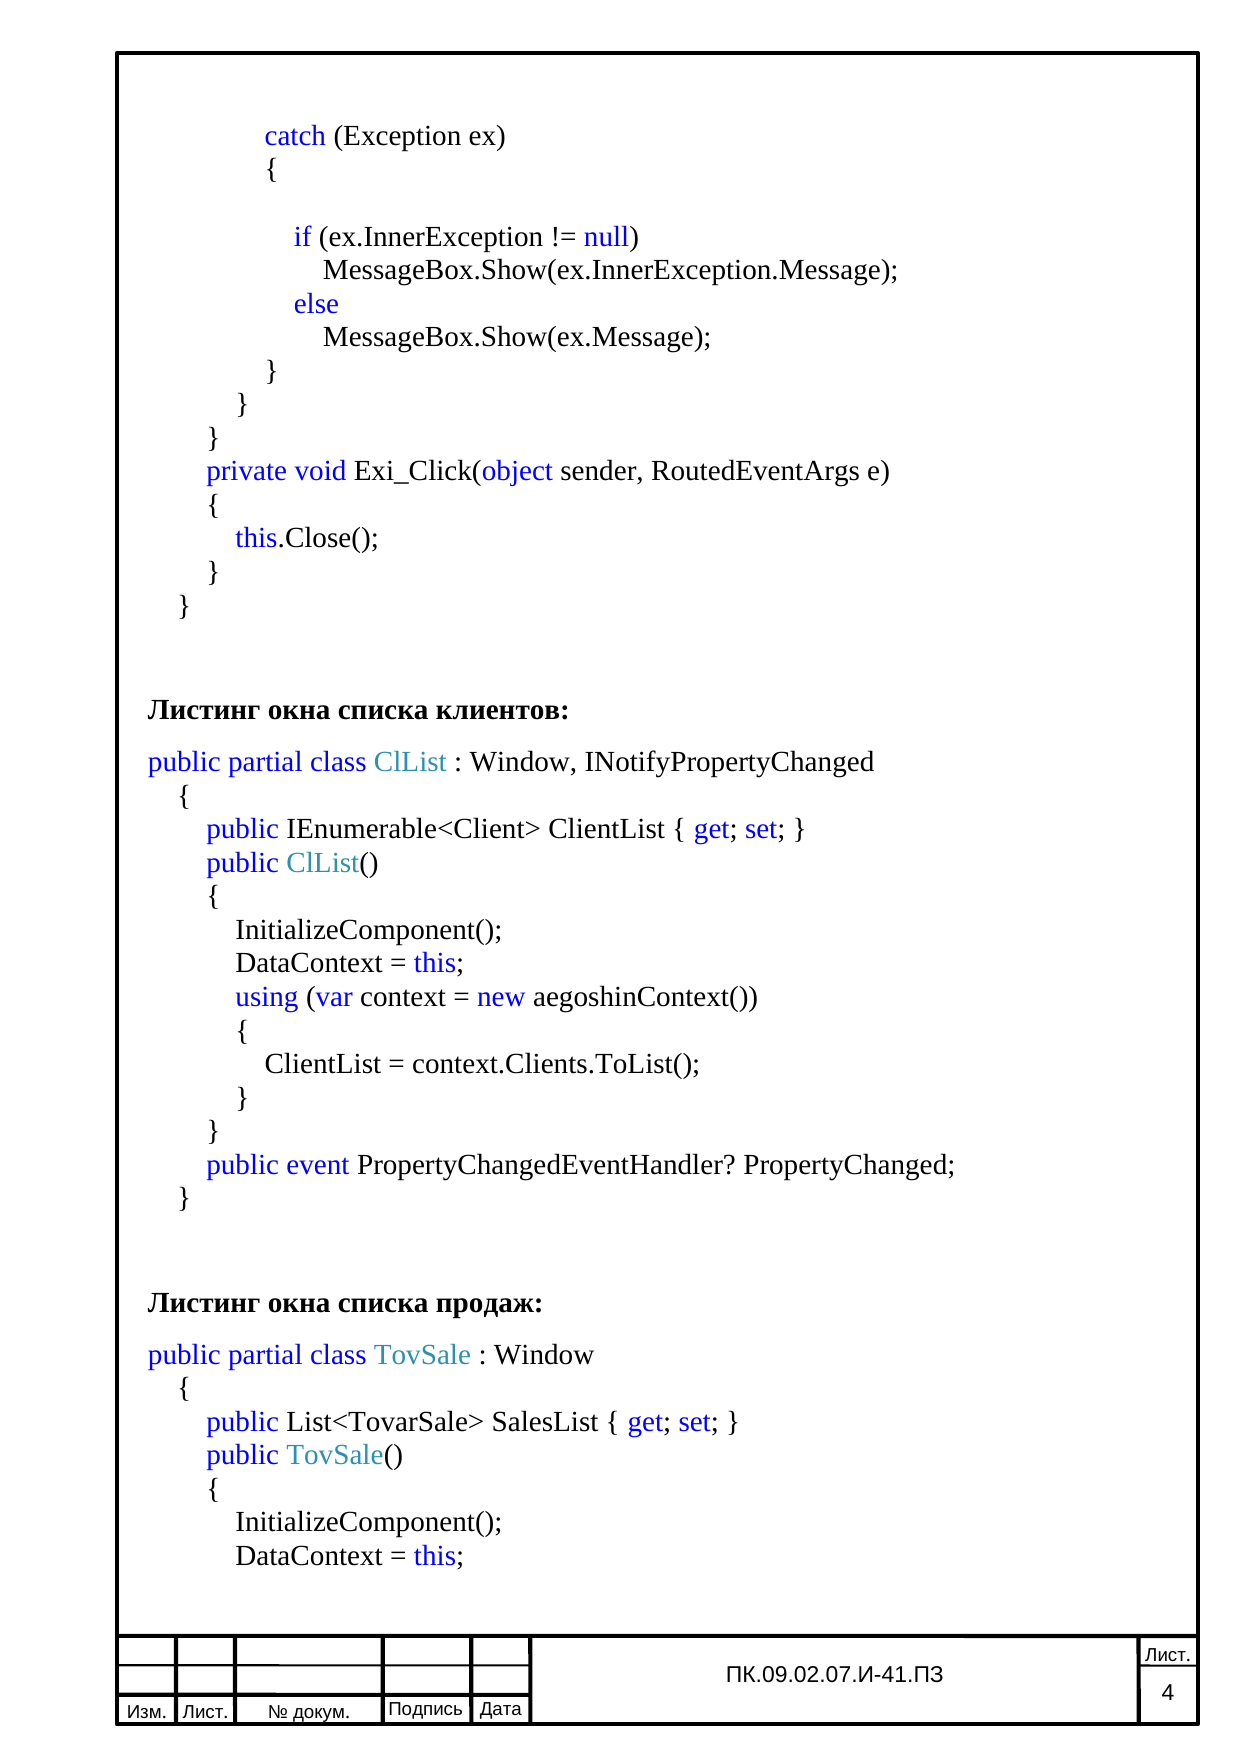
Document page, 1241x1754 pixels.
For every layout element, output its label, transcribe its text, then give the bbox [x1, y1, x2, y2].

text public IEnumerable<Client> ClientList { get; set; } [148, 811, 1152, 845]
text if (ex.InnerException != null) [148, 219, 1152, 252]
text } [148, 588, 1152, 621]
text public event PropertyChangedEventHandler? PropertyChanged; [148, 1147, 1152, 1180]
text Листинг окна списка продаж: [148, 1285, 1152, 1318]
text DataContext = this; [148, 946, 1152, 979]
text } [148, 420, 1152, 453]
text } [148, 386, 1152, 420]
text else [148, 286, 1152, 319]
text { [148, 152, 1152, 185]
text { [148, 878, 1152, 912]
text } [148, 1180, 1152, 1214]
text { [148, 1471, 1152, 1504]
text { [148, 778, 1152, 811]
text catch (Exception ex) [148, 118, 1152, 152]
text { [148, 487, 1152, 521]
text DataContext = this; [148, 1538, 1152, 1572]
text } [148, 1113, 1152, 1147]
text MessageBox.Show(ex.Message); [148, 319, 1152, 353]
text using (var context = new aegoshinContext()) [148, 979, 1152, 1013]
text private void Exi_Click(object sender, RoutedEventArgs e) [148, 453, 1152, 487]
text ClientList = context.Clients.ToList(); [148, 1046, 1152, 1080]
text MessageBox.Show(ex.InnerException.Message); [148, 252, 1152, 286]
text { [148, 1013, 1152, 1046]
text this.Close(); [148, 521, 1152, 554]
text InitializeComponent(); [148, 1504, 1152, 1538]
text } [148, 554, 1152, 588]
text } [148, 1080, 1152, 1113]
text InitializeComponent(); [148, 912, 1152, 946]
text Листинг окна списка клиентов: [148, 692, 1152, 726]
text public ClList() [148, 845, 1152, 878]
text { [148, 1370, 1152, 1404]
text public partial class TovSale : Window [148, 1337, 1152, 1370]
text } [148, 353, 1152, 386]
text public List<TovarSale> SalesList { get; set; } [148, 1404, 1152, 1437]
text public partial class ClList : Window, INotifyPropertyChanged [148, 744, 1152, 778]
text public TovSale() [148, 1437, 1152, 1471]
